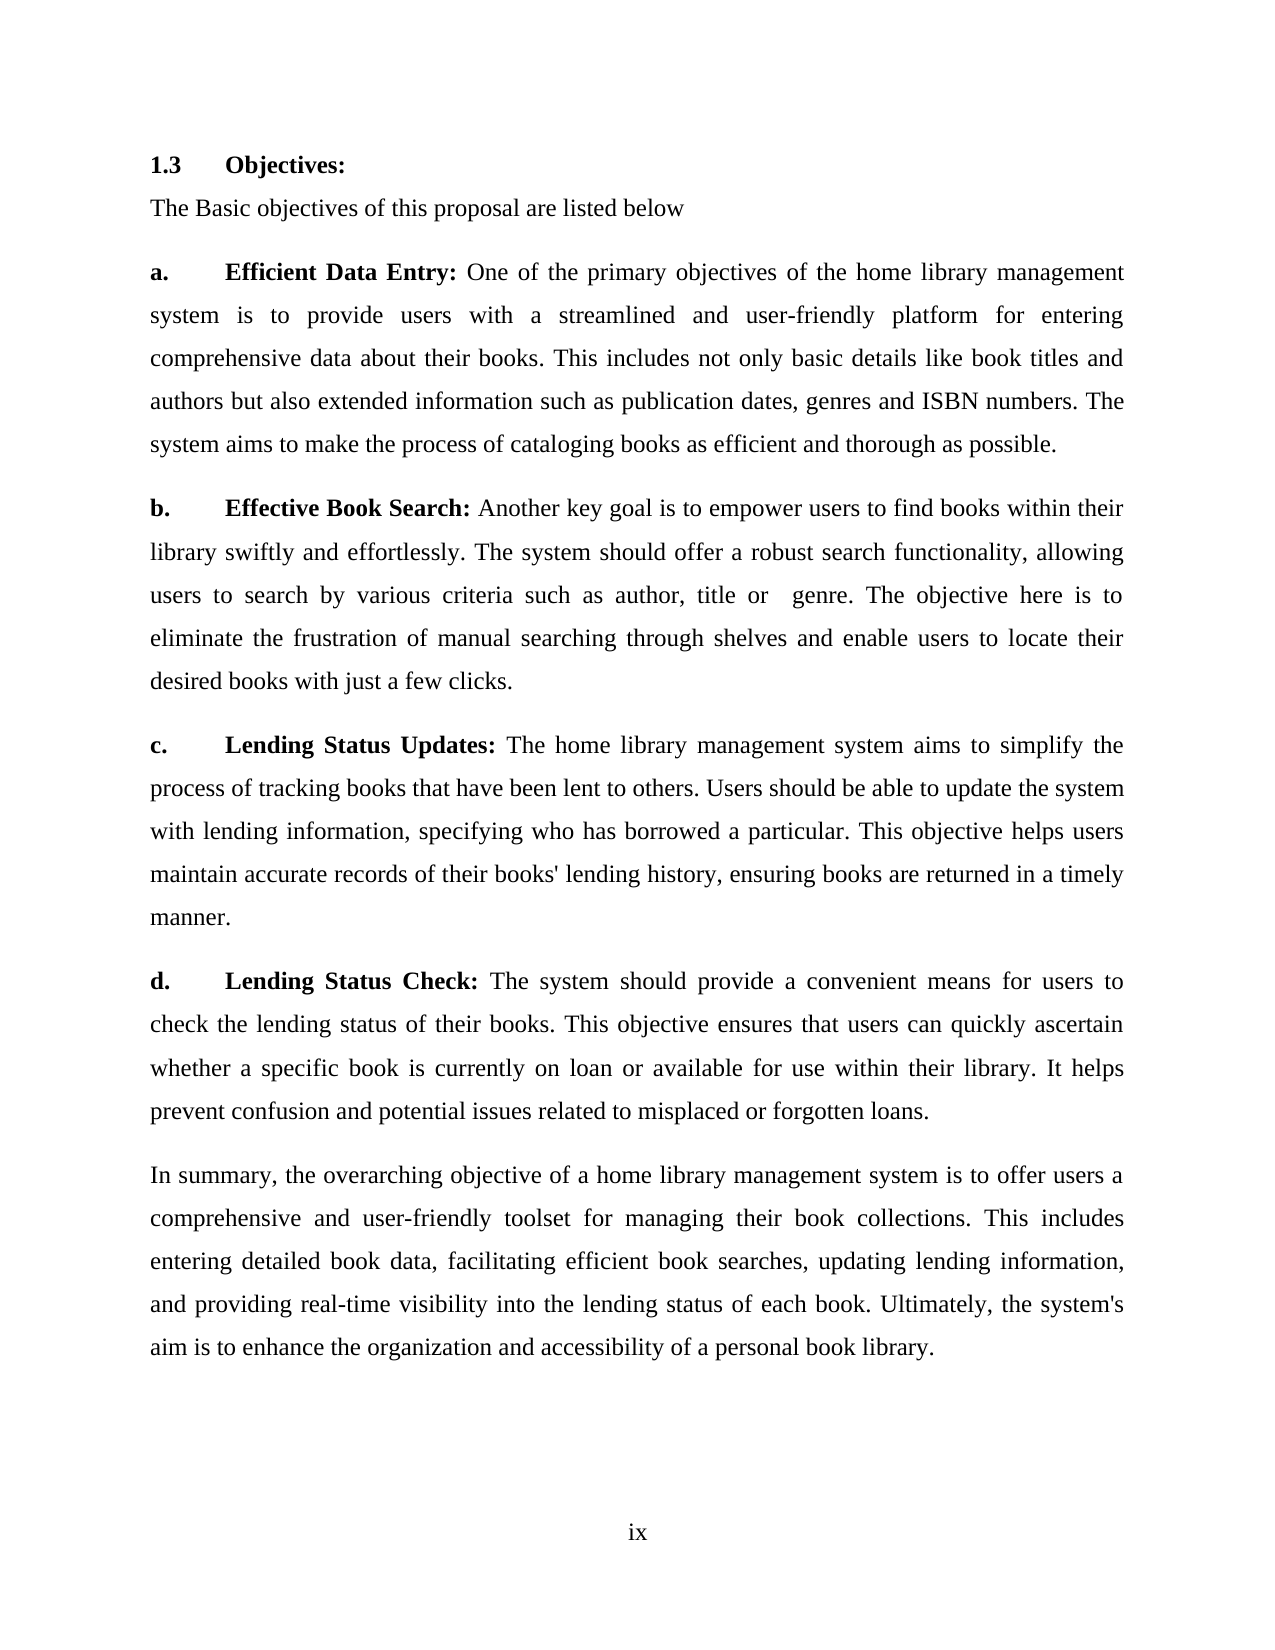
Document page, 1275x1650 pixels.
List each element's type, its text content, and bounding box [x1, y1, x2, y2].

text c. Lending Status Updates: The home library management system aims to simplify the process of tracking books that have been lent to others. Users should be able to update the system with lending information, specifying who has borrowed a particular. This objective helps users maintain accurate records of their books' lending history, ensuring books are returned in a timely manner. [150, 730, 1125, 931]
subtitle 1.3 Objectives: [150, 150, 1125, 179]
text a. Efficient Data Entry: One of the primary objectives of the home library management system is to provide users with a streamlined and user-friendly platform for entering comprehensive data about their books. This includes not only basic details like book titles and authors but also extended information such as publication dates, genres and ISBN numbers. The system aims to make the process of cataloging books as efficient and thorough as possible. [150, 257, 1125, 458]
text The Basic objectives of this proposal are listed below [150, 193, 1125, 222]
text b. Effective Book Search: Another key goal is to empower users to find books within their library swiftly and effortlessly. The system should offer a robust search functionality, allowing users to search by various criteria such as author, title or genre. The objective here is to eliminate the frustration of manual searching through shelves and enable users to locate their desired books with just a few clicks. [150, 493, 1125, 695]
text d. Lending Status Check: The system should provide a convenient means for users to check the lending status of their books. This objective ensures that users can quickly ascertain whether a specific book is currently on loan or available for use within their library. It helps prevent confusion and potential issues related to misplaced or forgotten loans. [150, 966, 1125, 1124]
text In summary, the overarching objective of a home library management system is to offer users a comprehensive and user-friendly toolset for managing their book collections. This includes entering detailed book data, facilitating efficient book searches, updating lending information, and providing real-time visibility into the lending status of each book. Ultimately, the system's aim is to enhance the organization and accessibility of a personal book library. [150, 1160, 1125, 1361]
